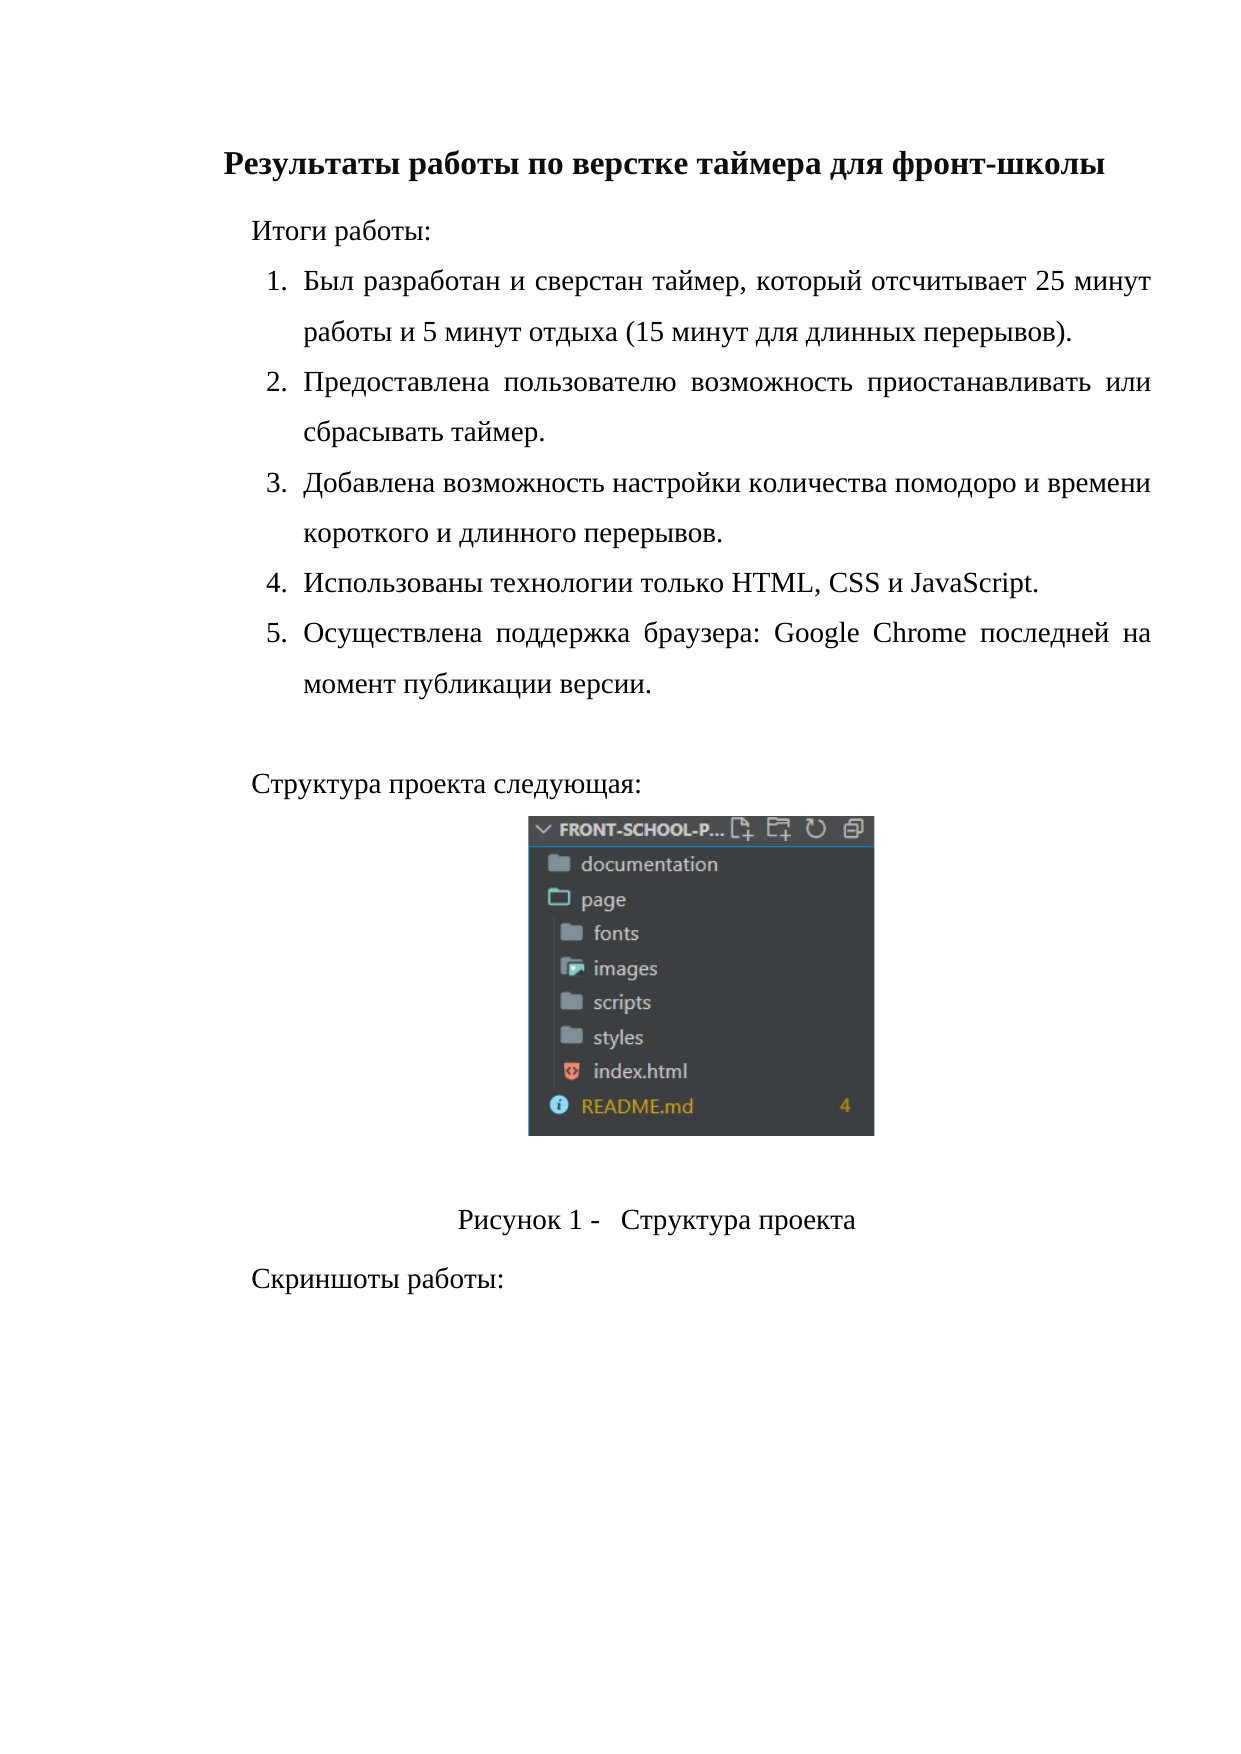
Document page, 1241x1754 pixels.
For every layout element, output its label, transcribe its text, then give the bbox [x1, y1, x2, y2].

text Скриншоты работы: [177, 1261, 1152, 1294]
text Осуществлена поддержка браузера: Google Chrome последней на момент публикации версии. [266, 616, 1152, 699]
text Итоги работы: [177, 213, 1152, 247]
text Предоставлена пользователю возможность приостанавливать или сбрасывать таймер. [266, 364, 1152, 448]
text Использованы технологии только HTML, CSS и JavaScript. [266, 565, 1152, 599]
text Структура проекта [236, 1202, 1152, 1236]
text Результаты работы по верстке таймера для фронт-школы [177, 143, 1152, 181]
text Добавлена возможность настройки количества помодоро и времени короткого и длинного перерывов. [266, 465, 1152, 548]
text Был разработан и сверстан таймер, который отсчитывает 25 минут работы и 5 минут отдыха (15 минут для длинных перерывов). [266, 263, 1152, 347]
picture [528, 816, 875, 1136]
text Структура проекта следующая: [177, 767, 1152, 800]
